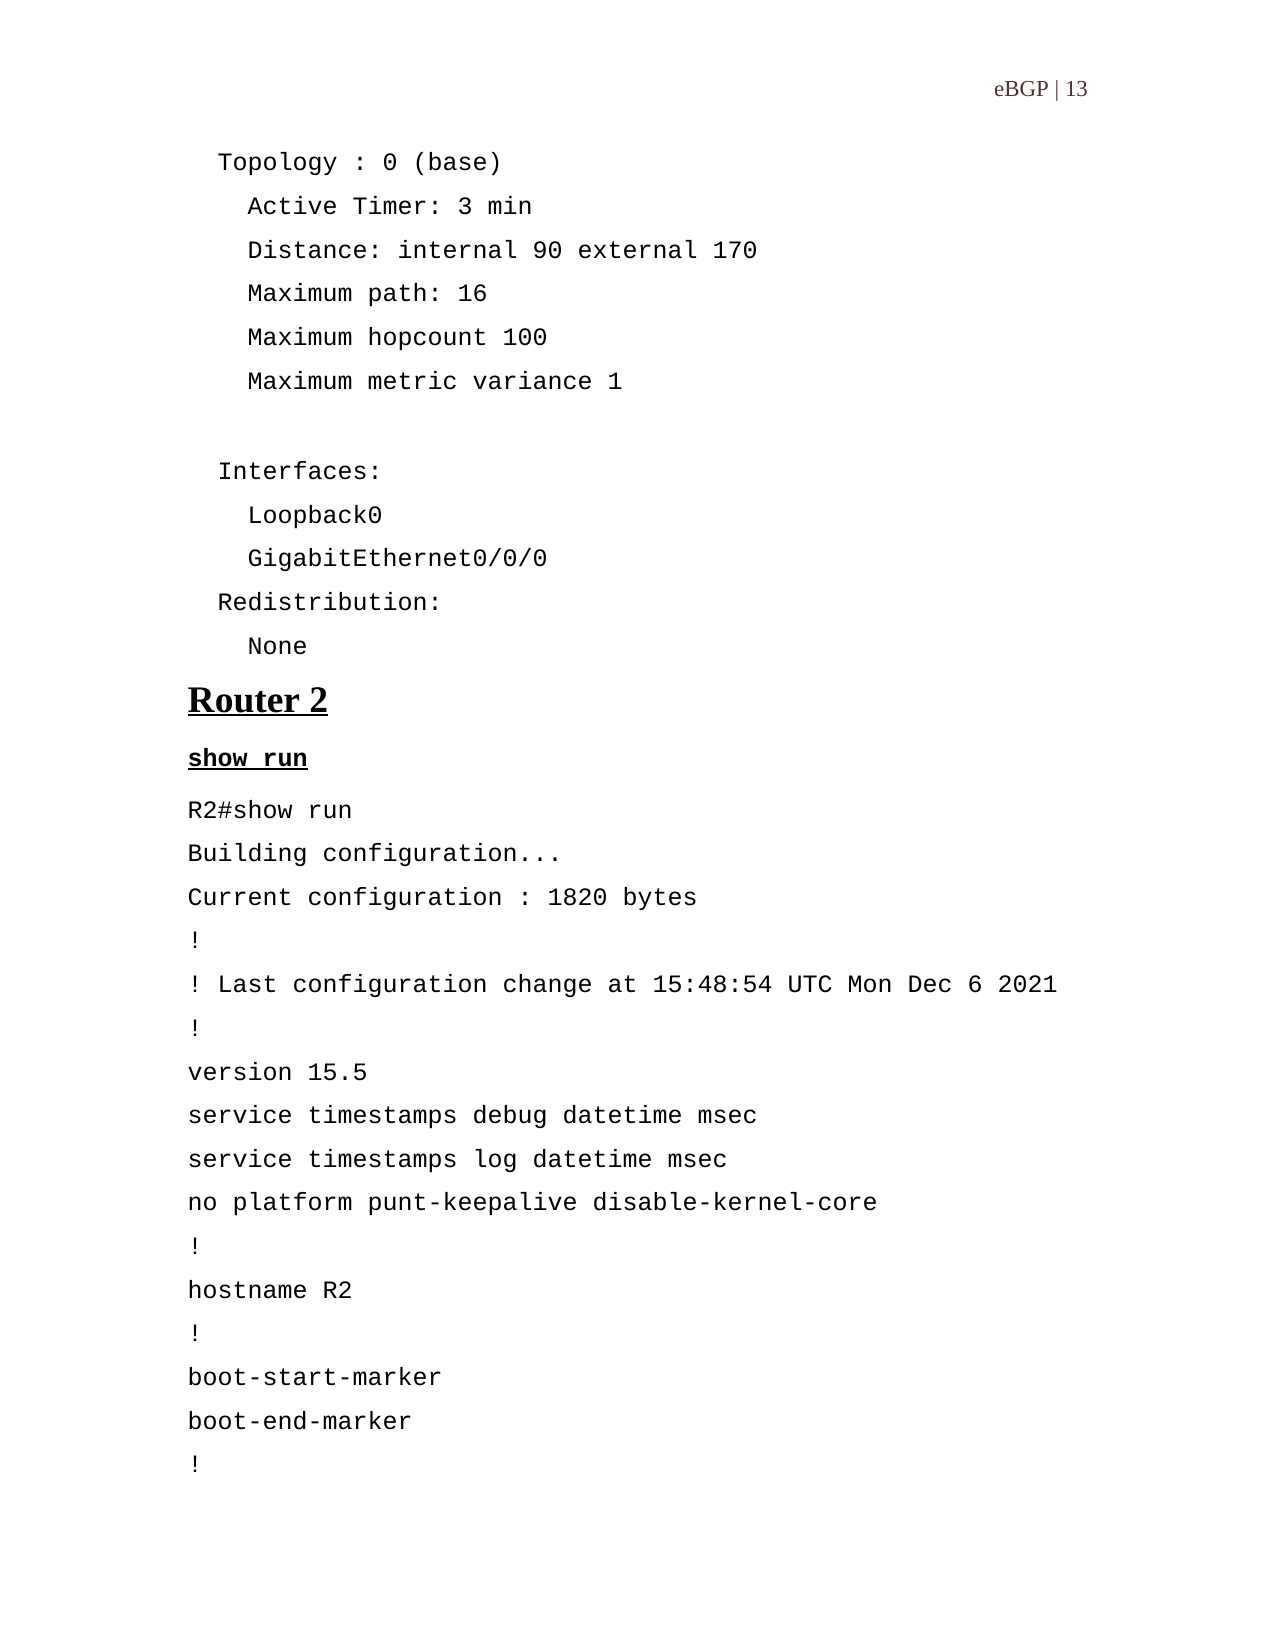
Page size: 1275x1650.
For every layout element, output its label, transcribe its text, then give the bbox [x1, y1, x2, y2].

text version 15.5 [187, 1059, 1087, 1087]
text Current configuration : 1820 bytes [187, 884, 1087, 913]
text R2#show run [187, 797, 1087, 826]
text Maximum hopcount 100 [187, 324, 1087, 353]
text service timestamps debug datetime msec [187, 1103, 1087, 1131]
text Building configuration... [187, 841, 1087, 869]
text ! [187, 1234, 1087, 1262]
text ! [187, 1015, 1087, 1044]
text Router 2 [187, 677, 1087, 720]
text Distance: internal 90 external 170 [187, 237, 1087, 266]
text Loopback0 [187, 502, 1087, 531]
text ! [187, 928, 1087, 956]
text Maximum path: 16 [187, 281, 1087, 309]
text Topology : 0 (base) [187, 150, 1087, 178]
text ! Last configuration change at 15:48:54 UTC Mon Dec 6 2021 [187, 972, 1087, 1000]
text ! [187, 1321, 1087, 1349]
text show run [187, 745, 1087, 773]
text ! [187, 1452, 1087, 1480]
text service timestamps log datetime msec [187, 1146, 1087, 1175]
text boot-start-marker [187, 1364, 1087, 1393]
text Interfaces: [187, 459, 1087, 487]
text Active Timer: 3 min [187, 194, 1087, 222]
text boot-end-marker [187, 1408, 1087, 1437]
text GigabitEthernet0/0/0 [187, 546, 1087, 574]
text Redistribution: [187, 590, 1087, 618]
text no platform punt-keepalive disable-kernel-core [187, 1190, 1087, 1218]
text None [187, 633, 1087, 662]
text Maximum metric variance 1 [187, 368, 1087, 397]
text hostname R2 [187, 1277, 1087, 1306]
